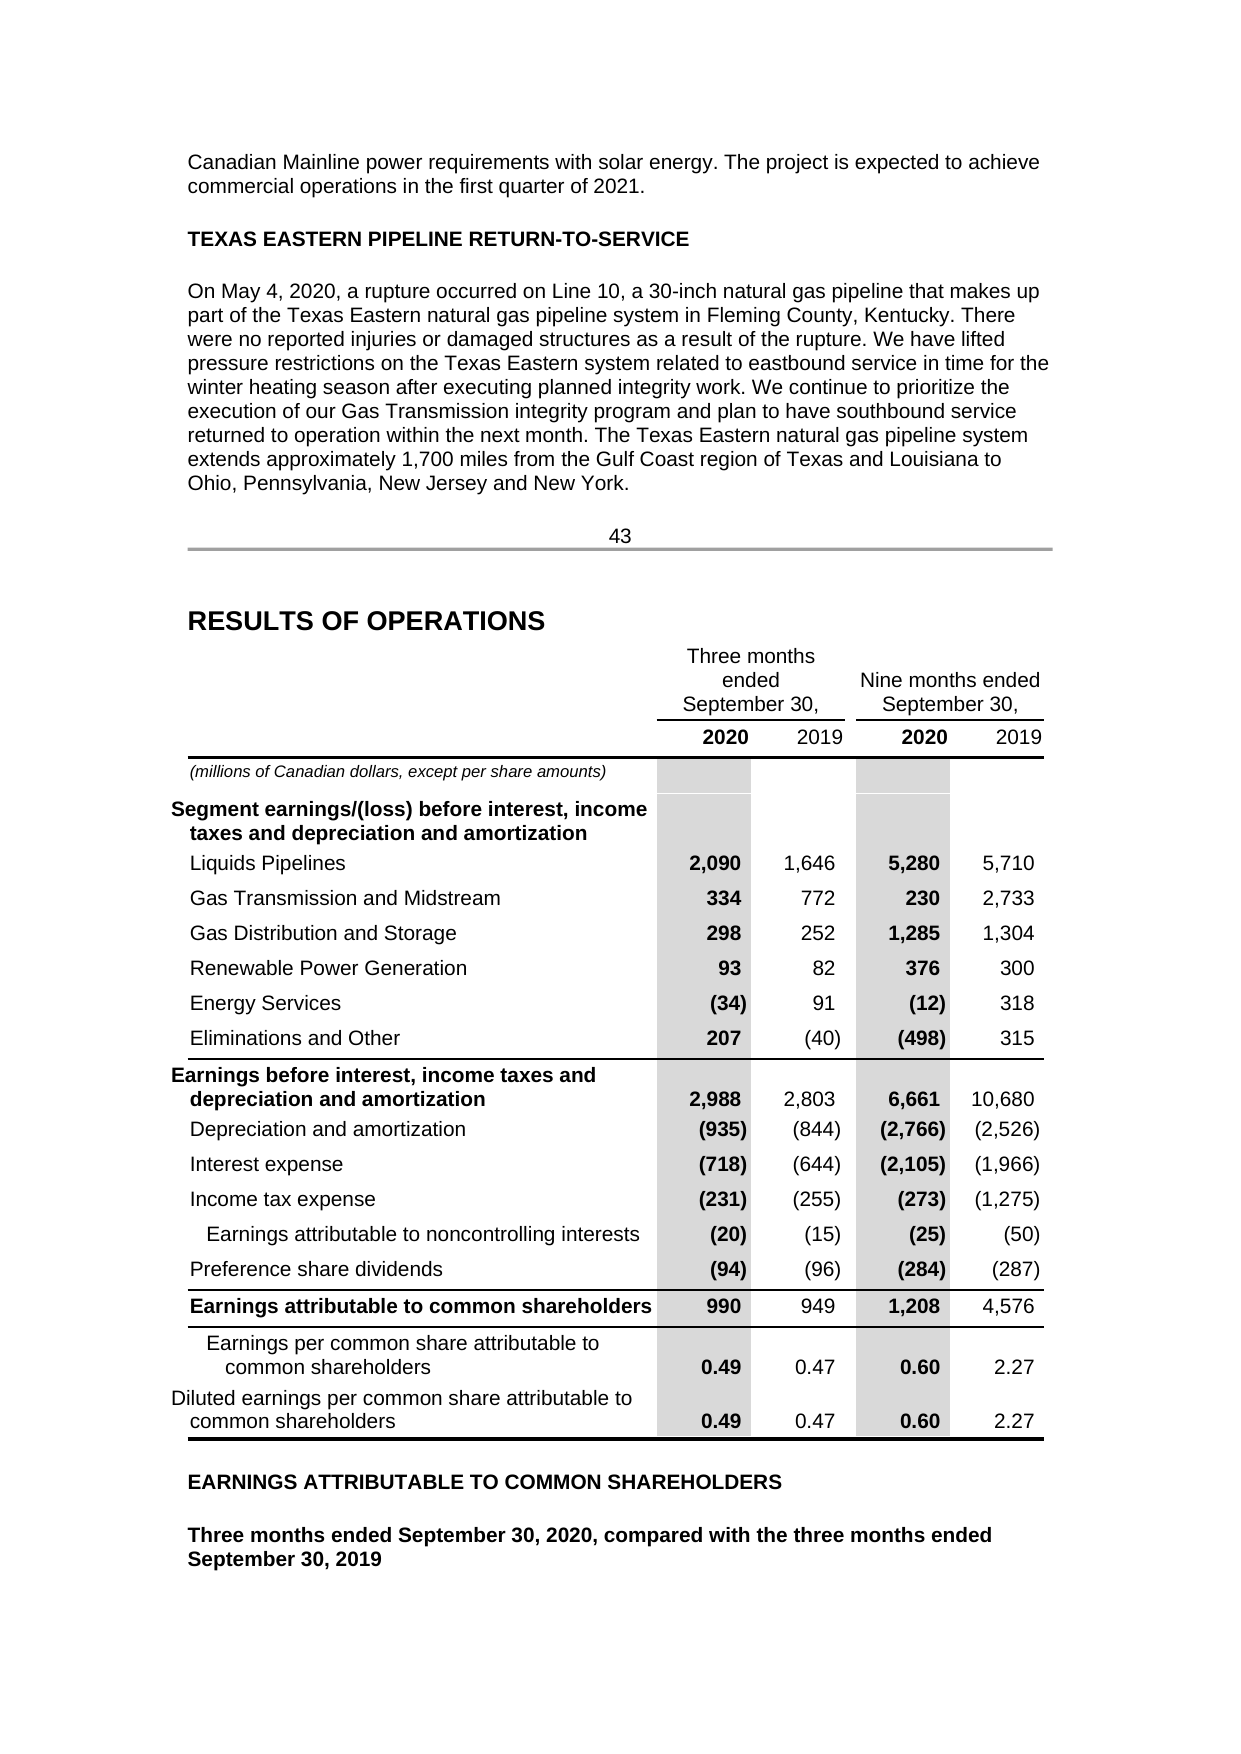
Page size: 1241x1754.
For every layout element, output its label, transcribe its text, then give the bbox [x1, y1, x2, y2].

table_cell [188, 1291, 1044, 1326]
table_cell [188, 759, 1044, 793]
text Three months ended September 30, 2020, compared with the three months ended September 30, 2019 [187, 1523, 1053, 1571]
text TEXAS EASTERN PIPELINE RETURN-TO-SERVICE [187, 227, 1053, 251]
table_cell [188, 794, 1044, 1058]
text 43 [187, 524, 1053, 547]
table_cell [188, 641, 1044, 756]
text On May 4, 2020, a rupture occurred on Line 10, a 30-inch natural gas pipeline that makes up part of the Texas Eastern natural gas pipeline system in Fleming County, Kentucky. There were no reported injuries or damaged structures as a result of the rupture. We have lifted pressure restrictions on the Texas Eastern system related to eastbound service in time for the winter heating season after executing planned integrity work. We continue to prioritize the execution of our Gas Transmission integrity program and plan to have southbound service returned to operation within the next month. The Texas Eastern natural gas pipeline system extends approximately 1,700 miles from the Gulf Coast region of Texas and Louisiana to Ohio, Pennsylvania, New Jersey and New York. [187, 279, 1053, 495]
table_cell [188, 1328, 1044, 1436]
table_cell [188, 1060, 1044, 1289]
text RESULTS OF OPERATIONS [187, 605, 1053, 636]
text EARNINGS ATTRIBUTABLE TO COMMON SHAREHOLDERS [187, 1470, 1053, 1494]
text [187, 150, 1053, 198]
